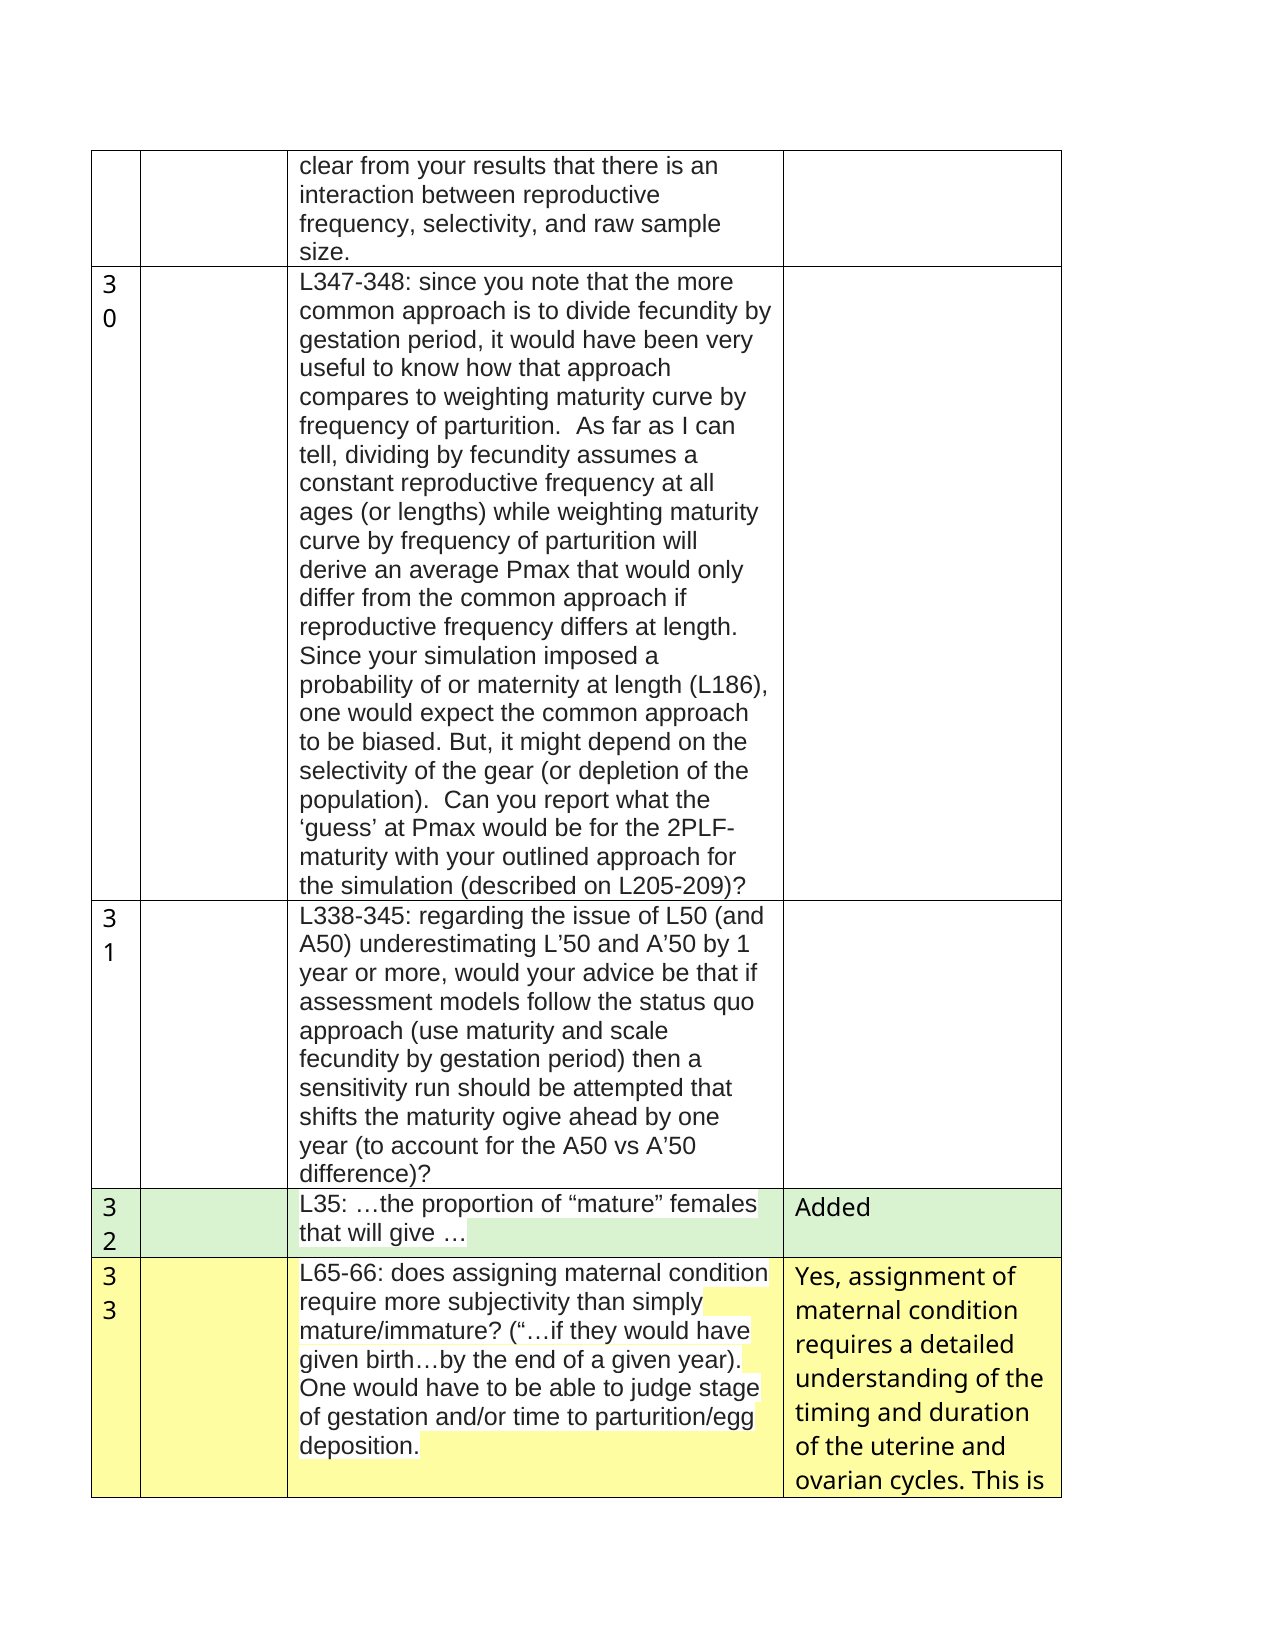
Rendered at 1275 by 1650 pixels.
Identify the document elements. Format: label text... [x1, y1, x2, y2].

table_cell [784, 901, 1061, 1188]
table_cell 32 [92, 1189, 140, 1257]
table_cell [141, 267, 287, 899]
table_cell [784, 151, 1061, 266]
table_cell [141, 151, 287, 266]
table_cell L338-345: regarding the issue of L50 (and A50) underestimating L’50 and A’50 by 1 year or more, would your advice be that if assessment models follow the status quo approach (use maturity and scale fecundity by gestation period) then a sensitivity run should be attempted that shifts the maturity ogive ahead by one year (to account for the A50 vs A’50 difference)? [431, 901, 783, 1188]
table_cell [141, 901, 287, 1188]
table_cell [141, 1258, 287, 1497]
table_cell L35: …the proportion of “mature” females that will give … [288, 1189, 783, 1257]
table_cell 30 [92, 267, 140, 899]
table_cell Added [784, 1189, 1061, 1257]
table_cell 31 [92, 901, 140, 1188]
table_cell 33 [92, 1258, 140, 1497]
table_cell [784, 267, 1061, 899]
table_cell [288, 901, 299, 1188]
table_cell [141, 1189, 287, 1257]
table_cell 29 [92, 151, 140, 266]
